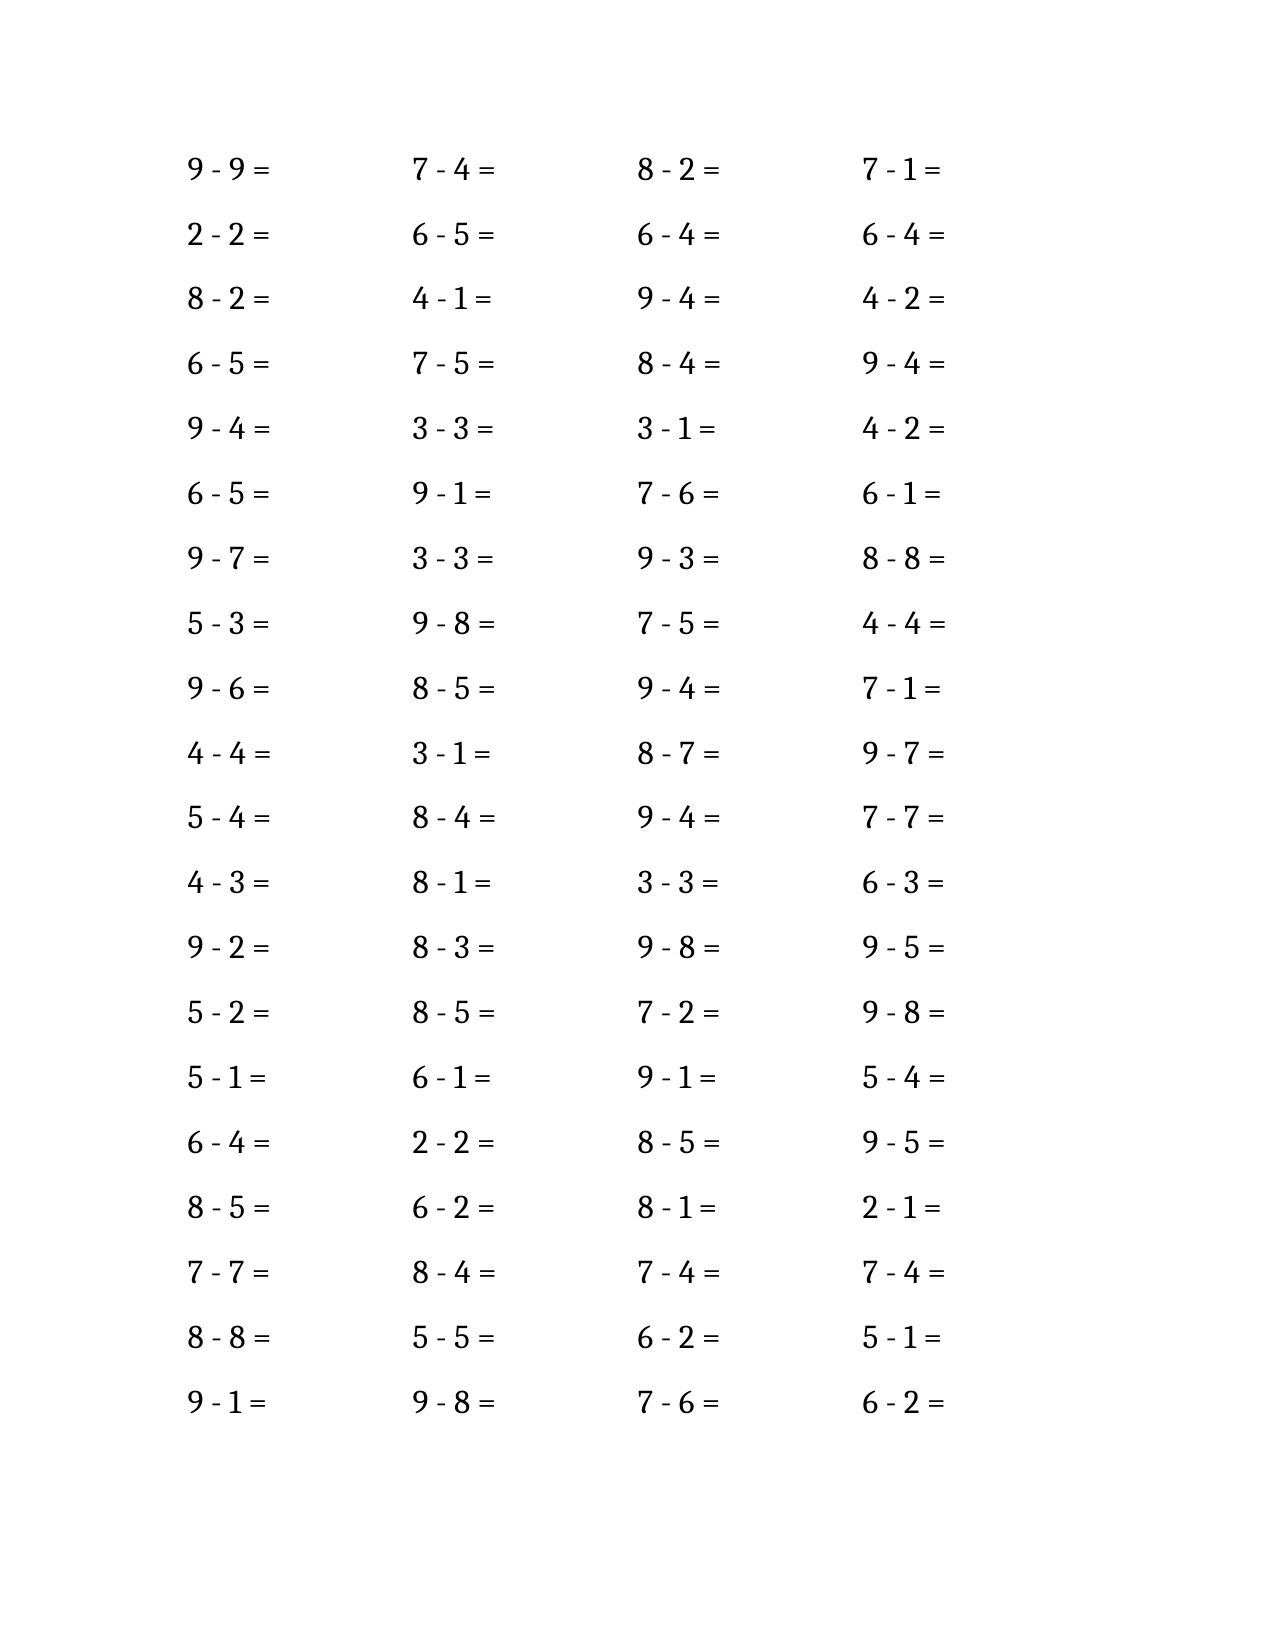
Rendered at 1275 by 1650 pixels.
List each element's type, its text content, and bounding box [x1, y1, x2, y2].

text 8 - 2 = 4 - 1 = 9 - 4 = 4 - 2 = [187, 280, 1087, 318]
text 9 - 4 = 3 - 3 = 3 - 1 = 4 - 2 = [187, 409, 1087, 448]
text 7 - 7 = 8 - 4 = 7 - 4 = 7 - 4 = [187, 1253, 1087, 1292]
text 6 - 5 = 7 - 5 = 8 - 4 = 9 - 4 = [187, 345, 1087, 383]
text 9 - 1 = 9 - 8 = 7 - 6 = 6 - 2 = [187, 1383, 1087, 1421]
text 2 - 2 = 6 - 5 = 6 - 4 = 6 - 4 = [187, 215, 1087, 253]
text 6 - 4 = 2 - 2 = 8 - 5 = 9 - 5 = [187, 1123, 1087, 1162]
text 4 - 4 = 3 - 1 = 8 - 7 = 9 - 7 = [187, 734, 1087, 772]
text 9 - 2 = 8 - 3 = 9 - 8 = 9 - 5 = [187, 929, 1087, 967]
text 5 - 2 = 8 - 5 = 7 - 2 = 9 - 8 = [187, 994, 1087, 1032]
text 5 - 3 = 9 - 8 = 7 - 5 = 4 - 4 = [187, 604, 1087, 643]
text 9 - 7 = 3 - 3 = 9 - 3 = 8 - 8 = [187, 539, 1087, 578]
text 8 - 5 = 6 - 2 = 8 - 1 = 2 - 1 = [187, 1188, 1087, 1227]
text 9 - 6 = 8 - 5 = 9 - 4 = 7 - 1 = [187, 669, 1087, 707]
text 8 - 8 = 5 - 5 = 6 - 2 = 5 - 1 = [187, 1318, 1087, 1356]
text 9 - 9 = 7 - 4 = 8 - 2 = 7 - 1 = [187, 150, 1087, 188]
text 6 - 5 = 9 - 1 = 7 - 6 = 6 - 1 = [187, 474, 1087, 513]
text 4 - 3 = 8 - 1 = 3 - 3 = 6 - 3 = [187, 864, 1087, 902]
text 5 - 4 = 8 - 4 = 9 - 4 = 7 - 7 = [187, 799, 1087, 837]
text 5 - 1 = 6 - 1 = 9 - 1 = 5 - 4 = [187, 1058, 1087, 1097]
